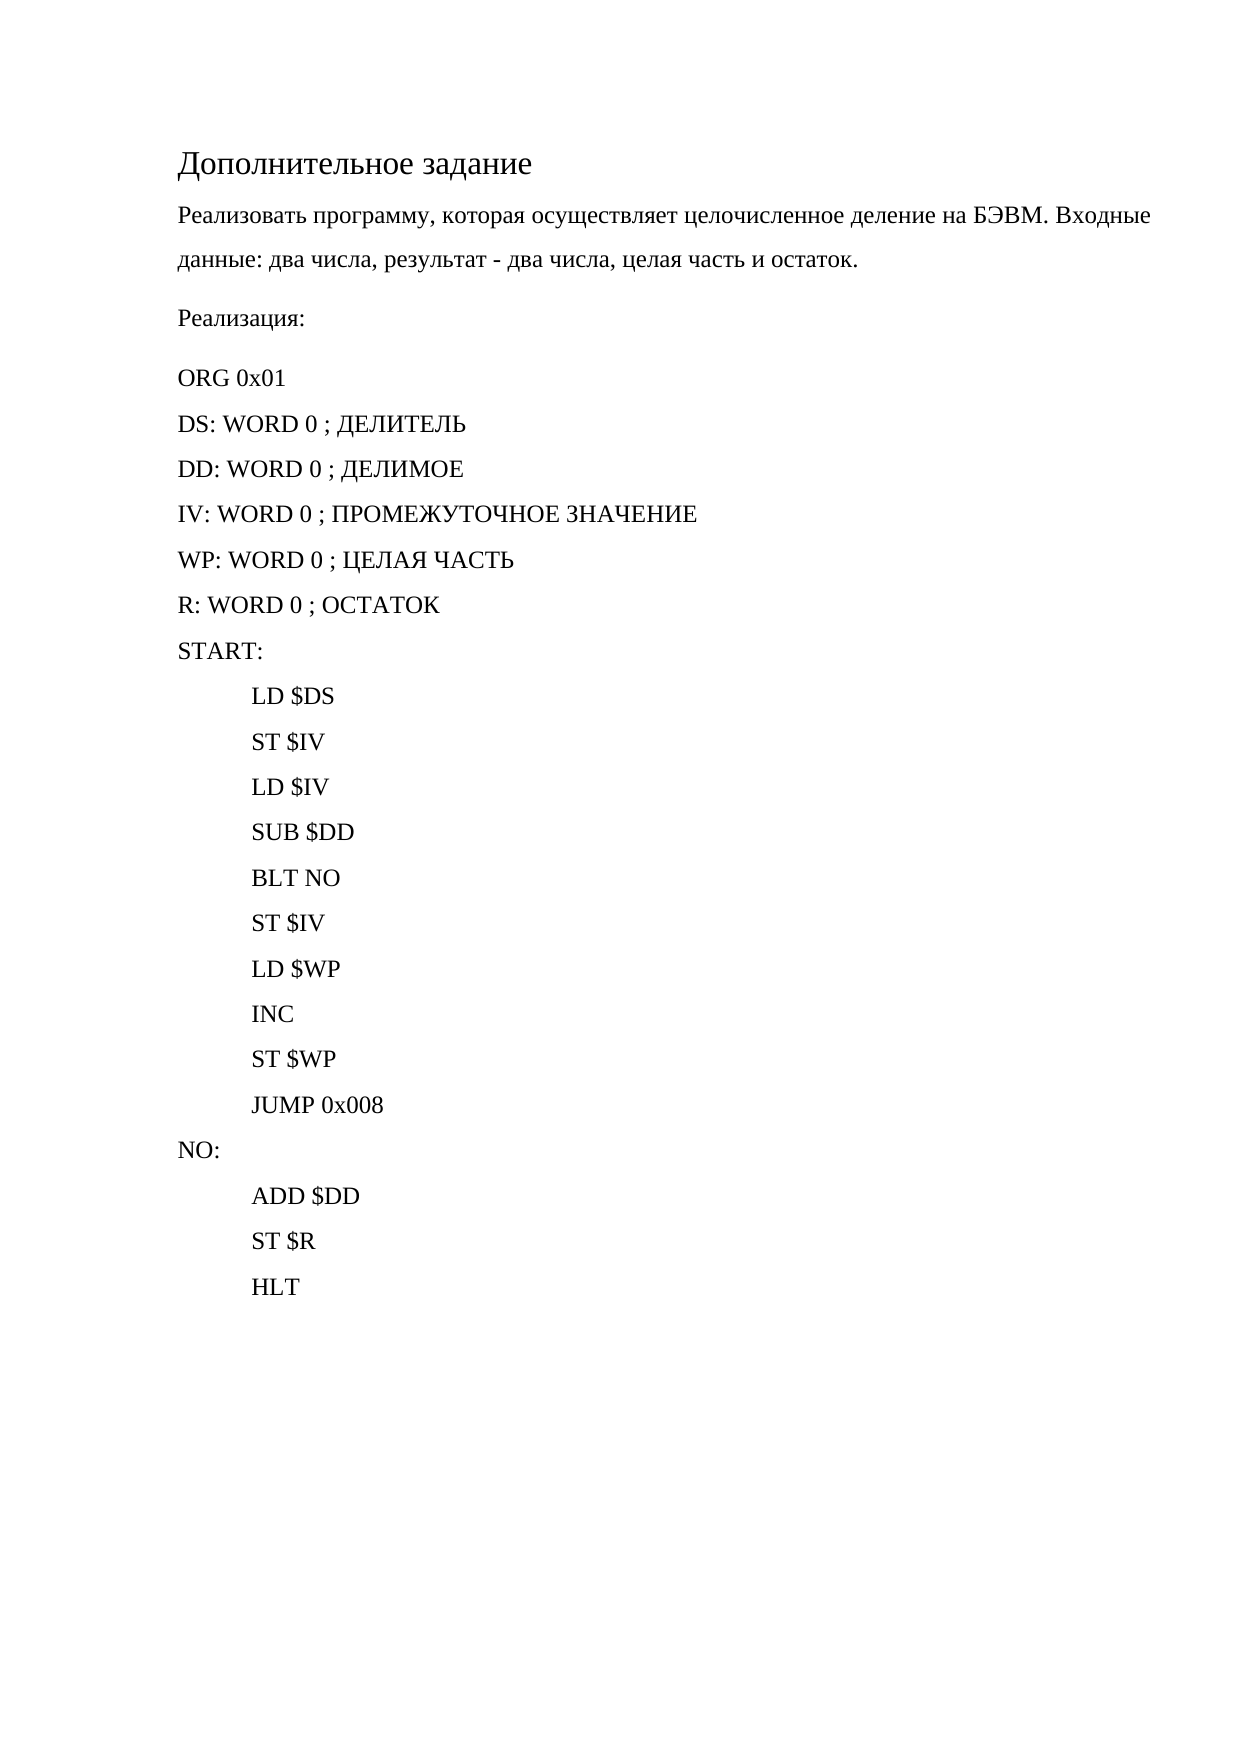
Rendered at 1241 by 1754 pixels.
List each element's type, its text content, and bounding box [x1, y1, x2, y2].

text DS: WORD 0 ; ДЕЛИТЕЛЬ [177, 409, 1152, 437]
text R: WORD 0 ; ОСТАТОК [177, 590, 1152, 619]
text ST $IV [177, 908, 1152, 937]
text INC [177, 999, 1152, 1028]
text SUB $DD [177, 817, 1152, 846]
text ORG 0x01 [177, 363, 1152, 392]
text BLT NO [177, 863, 1152, 892]
text ST $IV [177, 727, 1152, 755]
text JUMP 0x008 [177, 1090, 1152, 1119]
text Реализация: [177, 303, 1152, 332]
text ST $R [177, 1226, 1152, 1255]
text START: [177, 636, 1152, 664]
text Дополнительное задание [177, 143, 1152, 181]
text LD $IV [177, 772, 1152, 801]
text LD $DS [177, 681, 1152, 710]
text IV: WORD 0 ; ПРОМЕЖУТОЧНОЕ ЗНАЧЕНИЕ [177, 499, 1152, 528]
text ADD $DD [177, 1181, 1152, 1209]
text LD $WP [177, 954, 1152, 982]
text WP: WORD 0 ; ЦЕЛАЯ ЧАСТЬ [177, 545, 1152, 574]
text HLT [177, 1272, 1152, 1300]
text DD: WORD 0 ; ДЕЛИМОЕ [177, 454, 1152, 483]
text Реализовать программу, которая осуществляет целочисленное деление на БЭВМ. Входные данные: два числа, результат - два числа, целая часть и остаток. [177, 201, 1152, 272]
text NO: [177, 1135, 1152, 1164]
text ST $WP [177, 1044, 1152, 1073]
